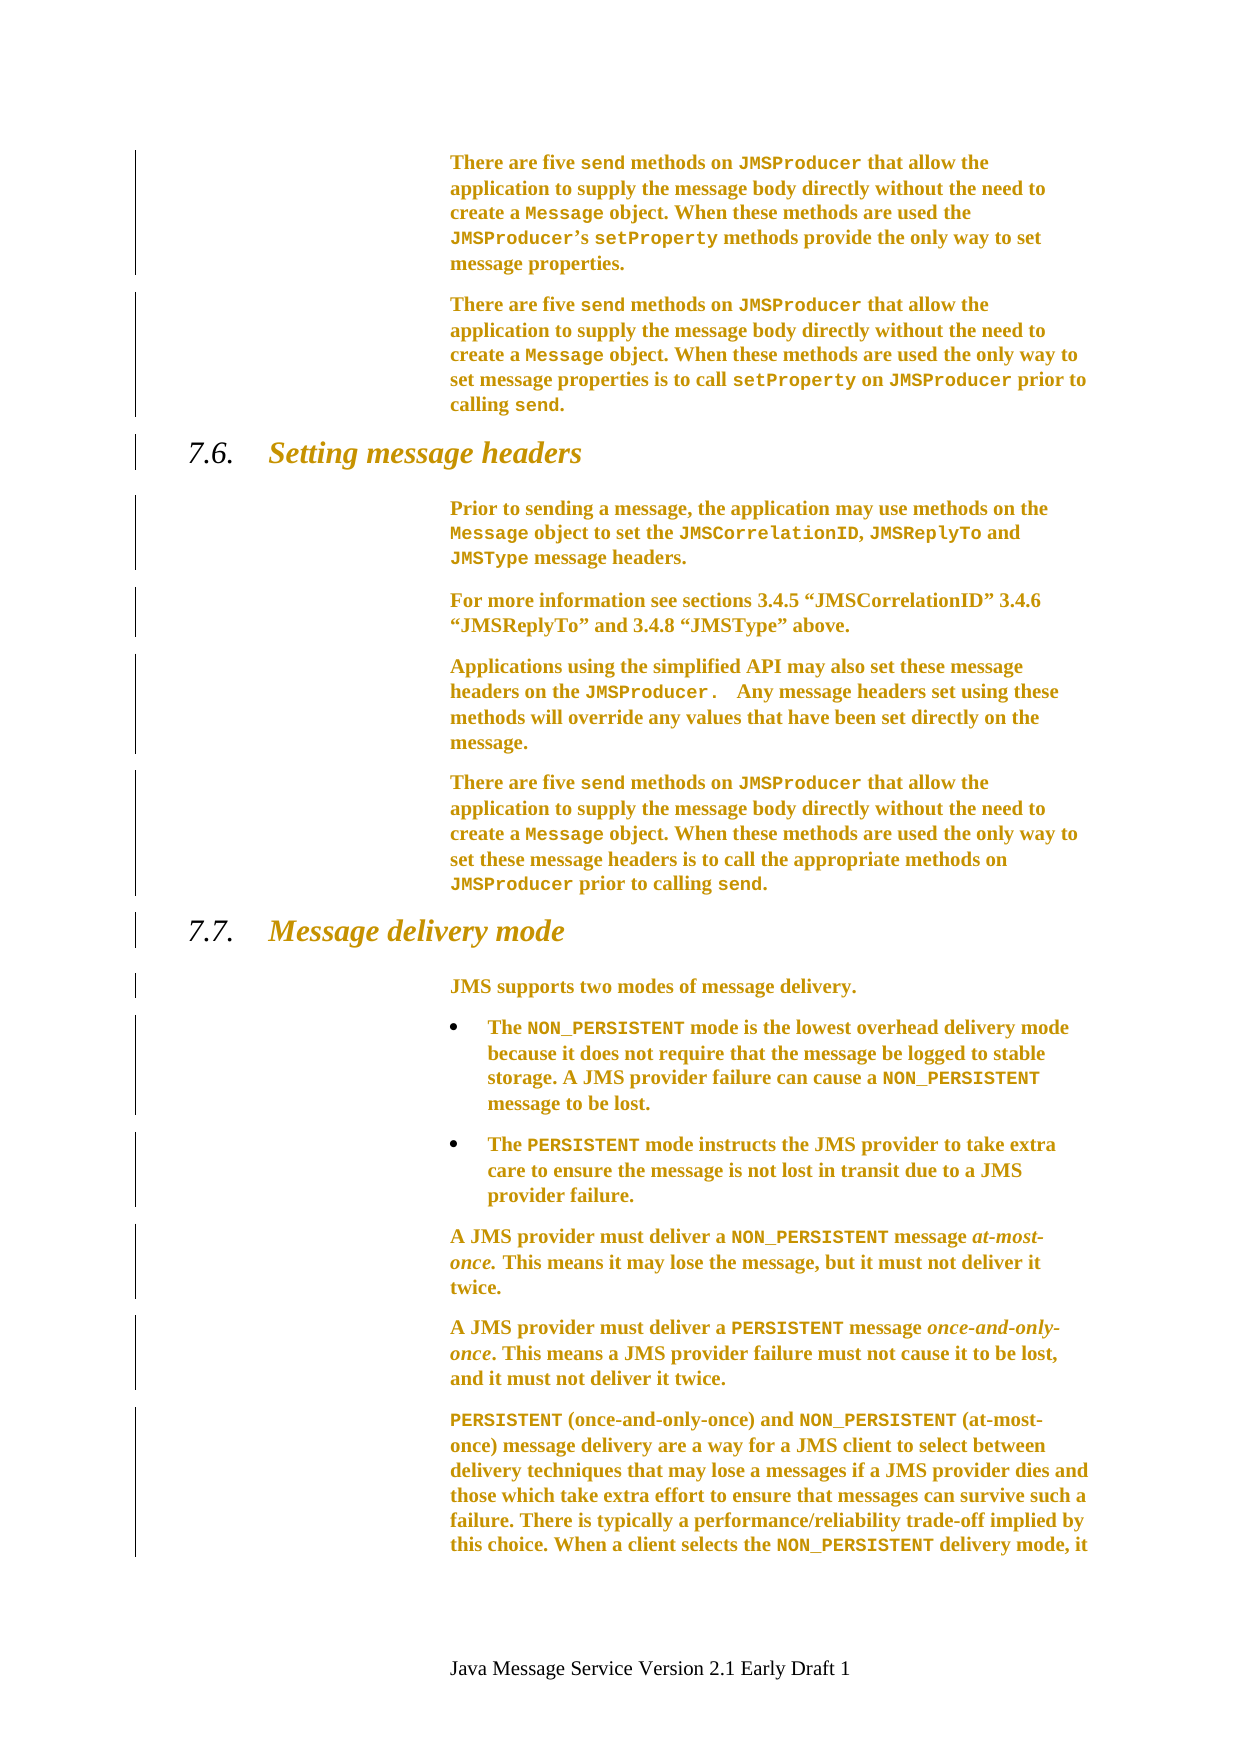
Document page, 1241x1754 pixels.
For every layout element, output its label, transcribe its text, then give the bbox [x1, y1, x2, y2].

text A JMS provider must deliver a PERSISTENT message once-and-only-once. This means a JMS provider failure must not cause it to be lost, and it must not deliver it twice. [450, 1315, 1090, 1390]
text Applications using the simplified API may also set these message headers on the JMSProducer. Any message headers set using these methods will override any values that have been set directly on the message. [450, 653, 1090, 754]
list The NON_PERSISTENT mode is the lowest overhead delivery mode because it does not require that the message be logged to stable storage. A JMS provider failure can cause a NON_PERSISTENT message to be lost. [450, 1015, 1090, 1115]
text Prior to sending a message, the application may use methods on the Message object to set the JMSCorrelationID, JMSReplyTo and JMSType message headers. [450, 495, 1090, 570]
text For more information see sections 3.4.5 “JMSCorrelationID” 3.4.6 “JMSReplyTo” and 3.4.8 “JMSType” above. [450, 587, 1090, 637]
subtitle Setting message headers [187, 434, 1090, 470]
text A JMS provider must deliver a NON_PERSISTENT message at-most-once. This means it may lose the message, but it must not deliver it twice. [450, 1223, 1090, 1299]
text There are five send methods on JMSProducer that allow the application to supply the message body directly without the need to create a Message object. When these methods are used the only way to set these message headers is to call the appropriate methods on JMSProducer prior to calling send. [450, 770, 1090, 896]
text There are five send methods on JMSProducer that allow the application to supply the message body directly without the need to create a Message object. When these methods are used the only way to set message properties is to call setProperty on JMSProducer prior to calling send. [450, 292, 1090, 417]
text JMS supports two modes of message delivery. [450, 973, 1090, 998]
list The PERSISTENT mode instructs the JMS provider to take extra care to ensure the message is not lost in transit due to a JMS provider failure. [450, 1132, 1090, 1207]
subtitle Message delivery mode [187, 912, 1090, 948]
